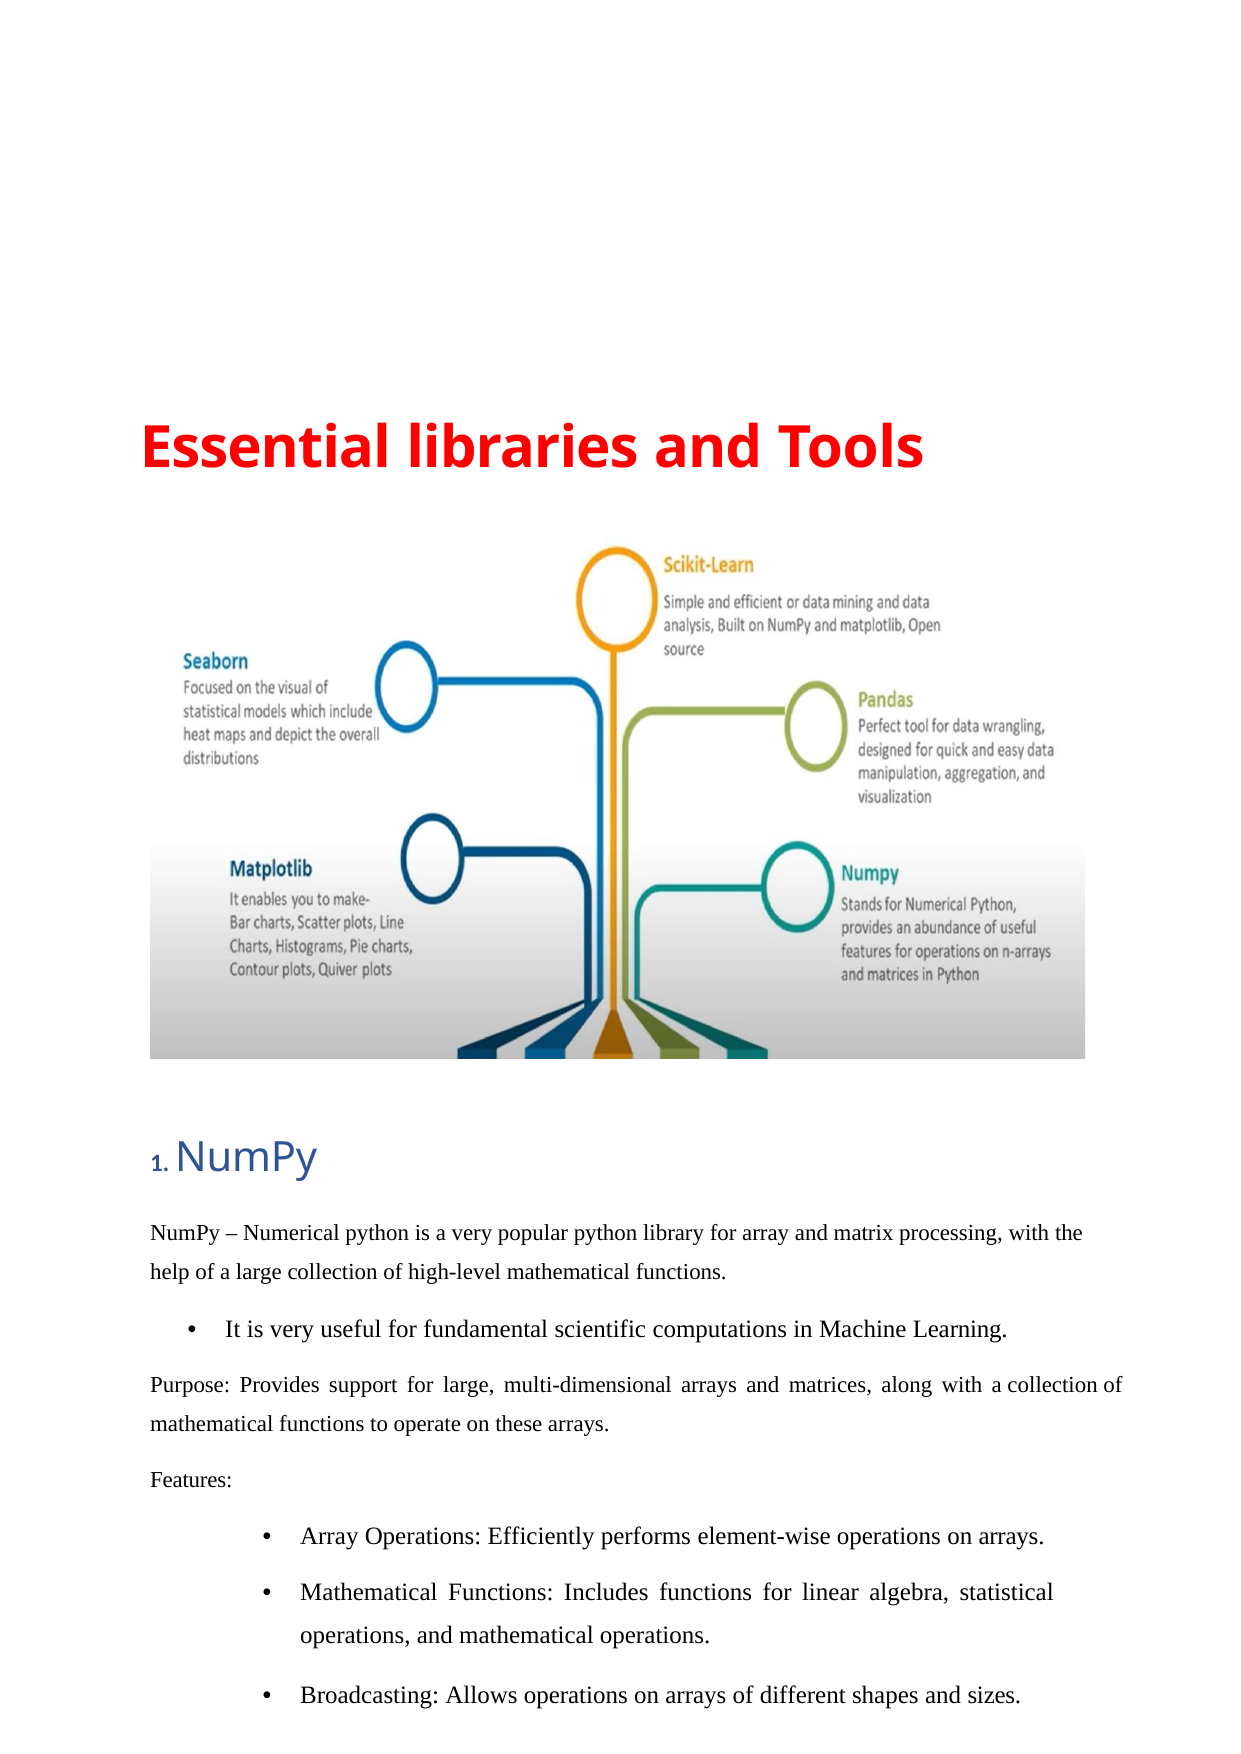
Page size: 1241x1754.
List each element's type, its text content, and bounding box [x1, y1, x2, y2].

title Essential libraries and Tools [139, 404, 1176, 484]
list Mathematical Functions: Includes functions for linear algebra, statistical operations, and mathematical operations. [262, 1577, 1090, 1649]
list It is very useful for fundamental scientific computations in Machine Learning. [187, 1314, 1176, 1343]
subtitle NumPy [150, 1127, 1176, 1184]
text Purpose: Provides support for large, multi-dimensional arrays and matrices, along with a collection of mathematical functions to operate on these arrays. [150, 1371, 1176, 1437]
text Features: [150, 1466, 1176, 1493]
picture [150, 537, 1085, 1059]
list Broadcasting: Allows operations on arrays of different shapes and sizes. [262, 1680, 1176, 1709]
list Array Operations: Efficiently performs element-wise operations on arrays. [262, 1521, 1176, 1549]
text NumPy – Numerical python is a very popular python library for array and matrix processing, with the help of a large collection of high-level mathematical functions. [150, 1219, 1113, 1284]
